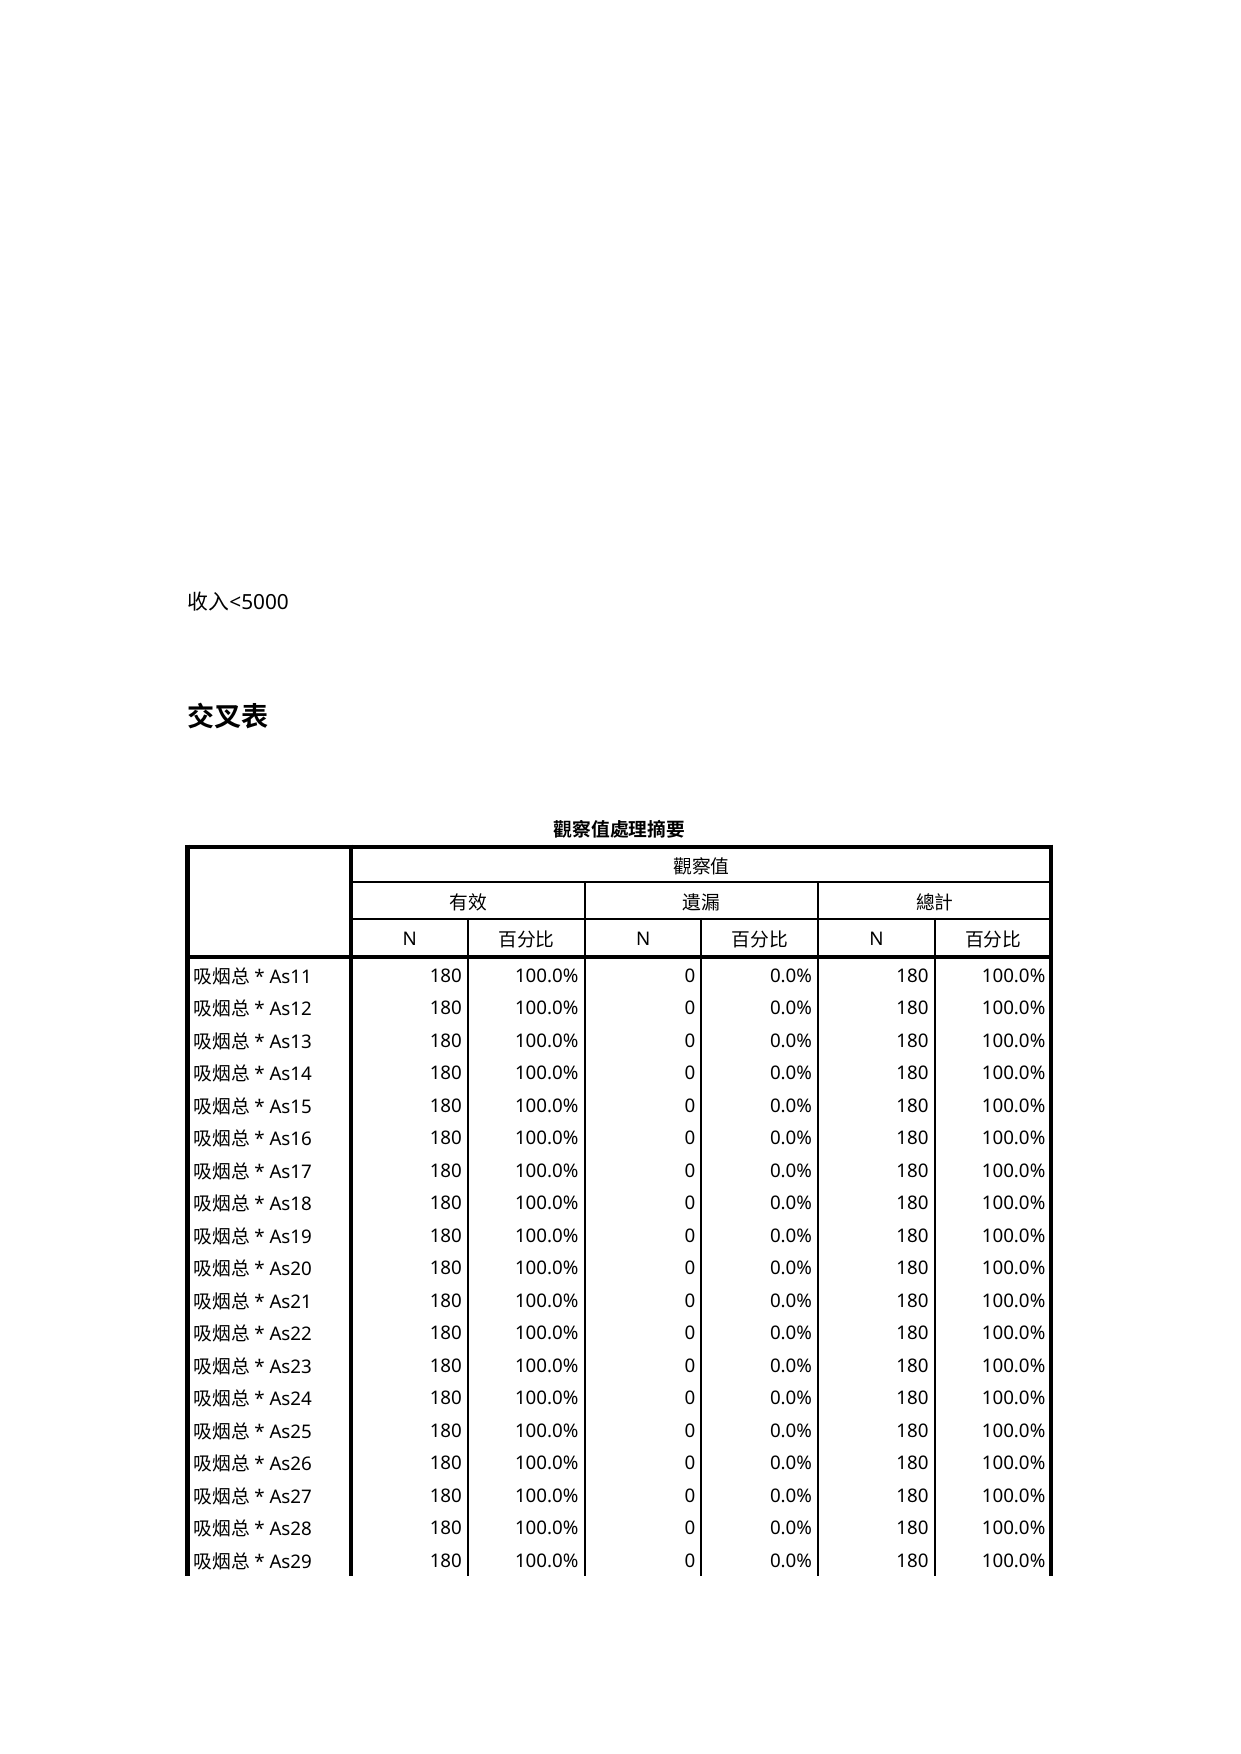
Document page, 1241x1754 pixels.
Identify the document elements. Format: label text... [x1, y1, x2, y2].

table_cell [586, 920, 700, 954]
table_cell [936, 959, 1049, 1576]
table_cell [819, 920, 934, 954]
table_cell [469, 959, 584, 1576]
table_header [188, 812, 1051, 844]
text 收入<5000 [187, 584, 1053, 617]
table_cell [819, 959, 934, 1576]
text 交叉表 [187, 682, 1053, 747]
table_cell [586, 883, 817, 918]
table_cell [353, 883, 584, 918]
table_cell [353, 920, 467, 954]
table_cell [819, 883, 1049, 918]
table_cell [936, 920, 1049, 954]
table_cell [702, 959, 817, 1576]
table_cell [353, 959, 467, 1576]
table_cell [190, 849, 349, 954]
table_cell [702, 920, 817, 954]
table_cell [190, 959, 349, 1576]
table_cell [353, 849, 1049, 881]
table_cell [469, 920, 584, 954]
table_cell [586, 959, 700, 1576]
